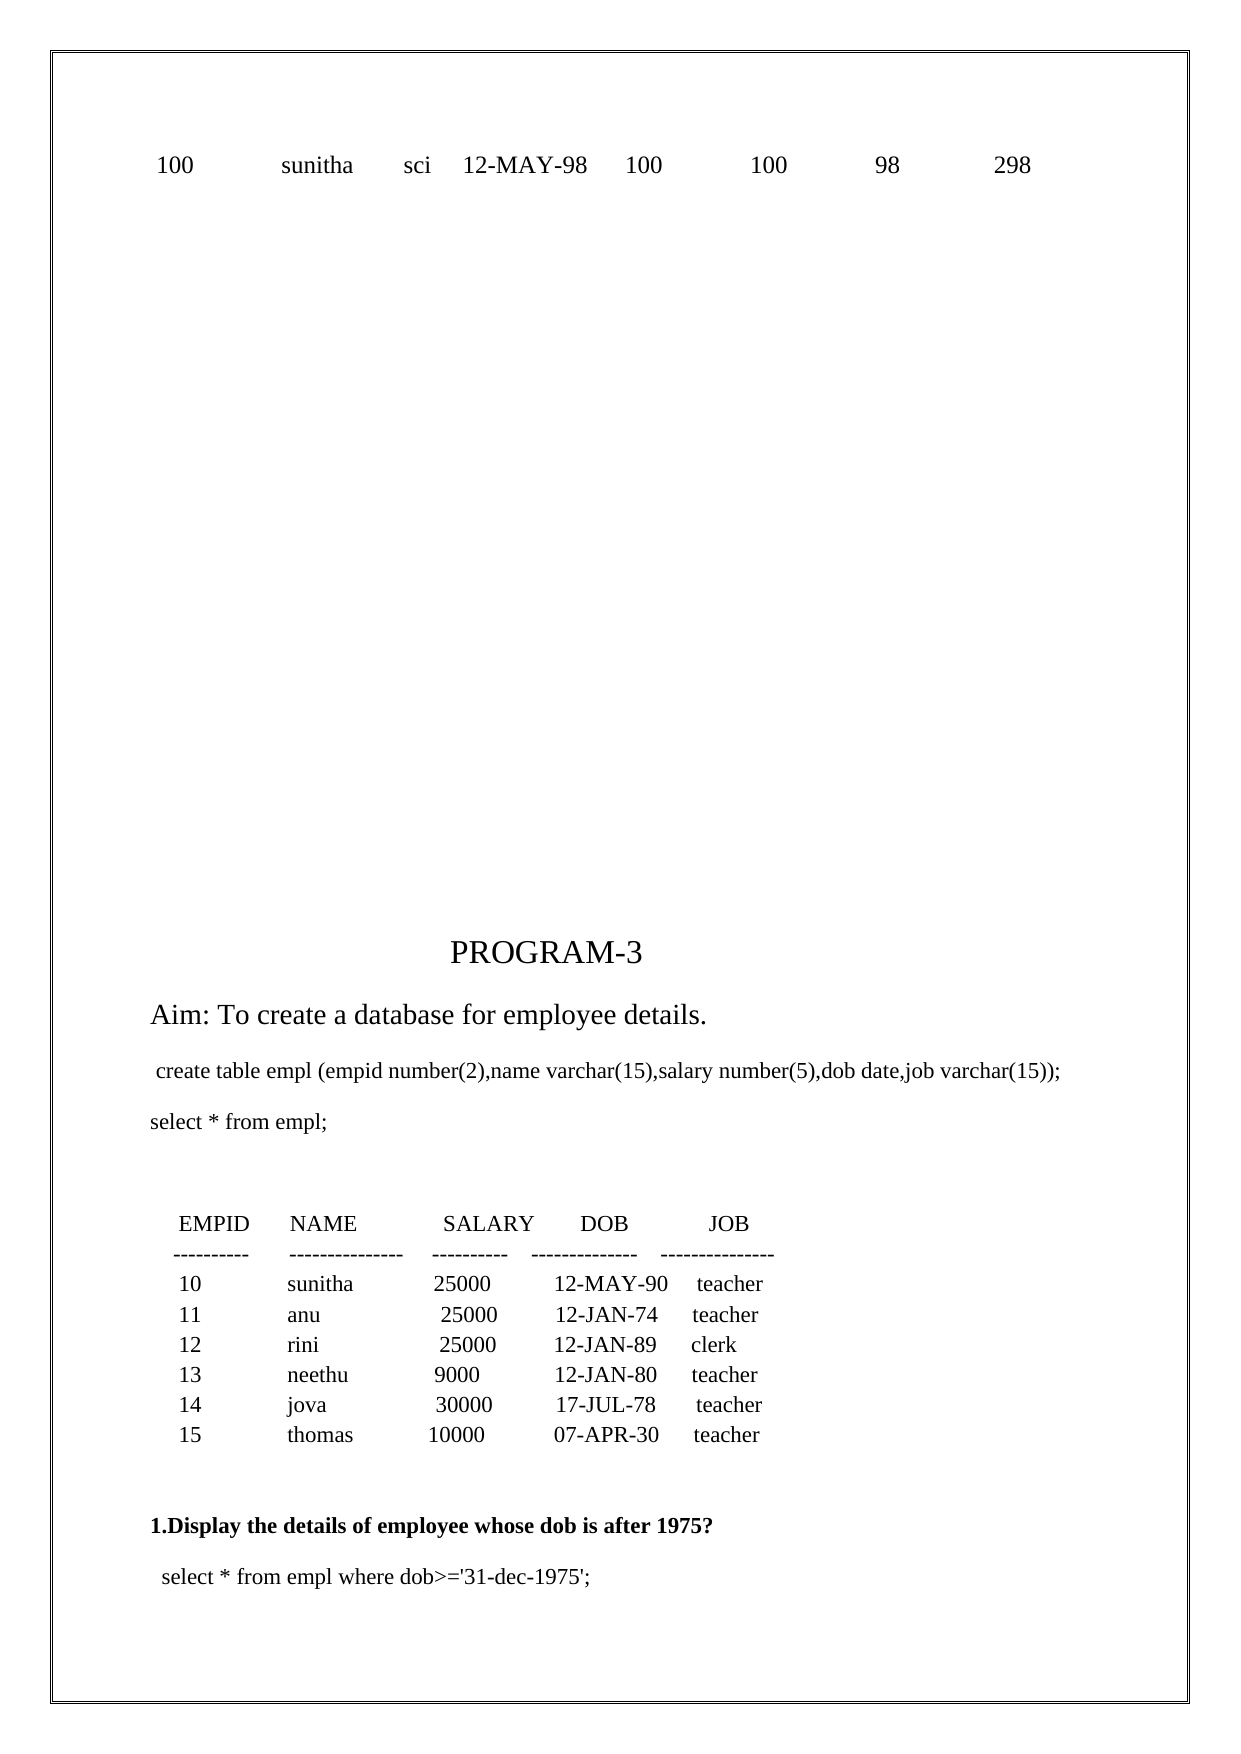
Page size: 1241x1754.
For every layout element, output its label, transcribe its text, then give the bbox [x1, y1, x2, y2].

text 100 sunitha sci 12-MAY-98 100 100 98 298 [150, 150, 1090, 179]
text 11 anu 25000 12-JAN-74 teacher [150, 1301, 1090, 1327]
text Aim: To create a database for employee details. [150, 997, 1090, 1031]
text select * from empl; [150, 1108, 1090, 1134]
text PROGRAM-3 [150, 933, 1090, 971]
text ---------- --------------- ---------- -------------- --------------- [150, 1240, 1090, 1267]
text 13 neethu 9000 12-JAN-80 teacher [150, 1361, 1090, 1387]
text 12 rini 25000 12-JAN-89 clerk [150, 1331, 1090, 1357]
text create table empl (empid number(2),name varchar(15),salary number(5),dob date,job varchar(15)); [150, 1057, 1090, 1083]
text 14 jova 30000 17-JUL-78 teacher [150, 1391, 1090, 1418]
text EMPID NAME SALARY DOB JOB [150, 1210, 1090, 1236]
text 10 sunitha 25000 12-MAY-90 teacher [150, 1270, 1090, 1297]
text 1.Display the details of employee whose dob is after 1975? [150, 1512, 1090, 1538]
text 15 thomas 10000 07-APR-30 teacher [150, 1421, 1090, 1448]
text select * from empl where dob>='31-dec-1975'; [150, 1563, 1090, 1589]
